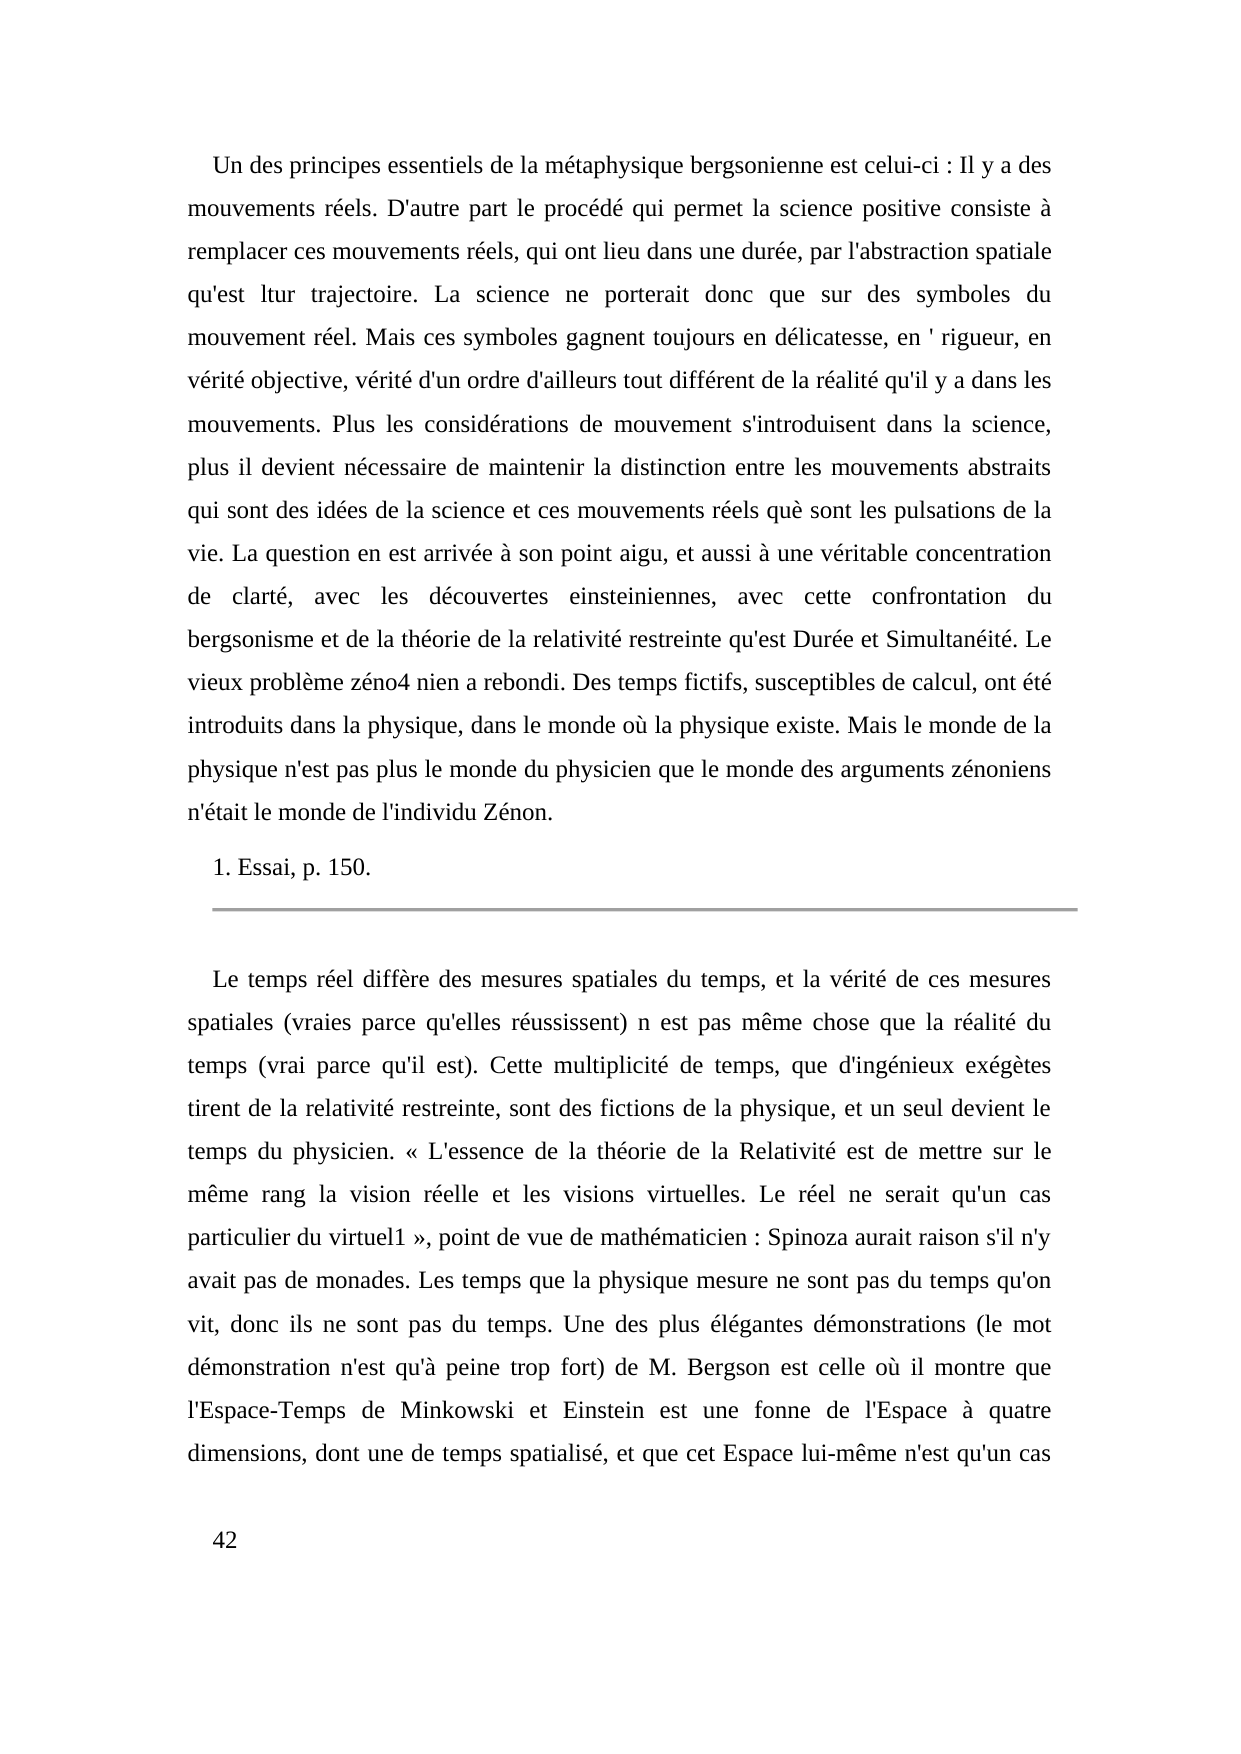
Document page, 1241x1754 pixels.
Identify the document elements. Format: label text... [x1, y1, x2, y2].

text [187, 964, 1053, 1467]
text 1. Essai, p. 150. [187, 852, 1053, 881]
text Un des principes essentiels de la métaphysique bergsonienne est celui-ci : Il y a des mouvements réels. D'autre part le procédé qui permet la science positive consiste à remplacer ces mouvements réels, qui ont lieu dans une durée, par l'abstraction spatiale qu'est ltur trajectoire. La science ne porterait donc que sur des symboles du mouvement réel. Mais ces symboles gagnent toujours en délicatesse, en ' rigueur, en vérité objective, vérité d'un ordre d'ailleurs tout différent de la réalité qu'il y a dans les mouvements. Plus les considérations de mouvement s'introduisent dans la science, plus il devient nécessaire de maintenir la distinction entre les mouvements abstraits qui sont des idées de la science et ces mouvements réels què sont les pulsations de la vie. La question en est arrivée à son point aigu, et aussi à une véritable concentration de clarté, avec les découvertes einsteiniennes, avec cette confrontation du bergsonisme et de la théorie de la relativité restreinte qu'est Durée et Simultanéité. Le vieux problème zéno4 nien a rebondi. Des temps fictifs, susceptibles de calcul, ont été introduits dans la physique, dans le monde où la physique existe. Mais le monde de la physique n'est pas plus le monde du physicien que le monde des arguments zénoniens n'était le monde de l'individu Zénon. [187, 150, 1053, 826]
